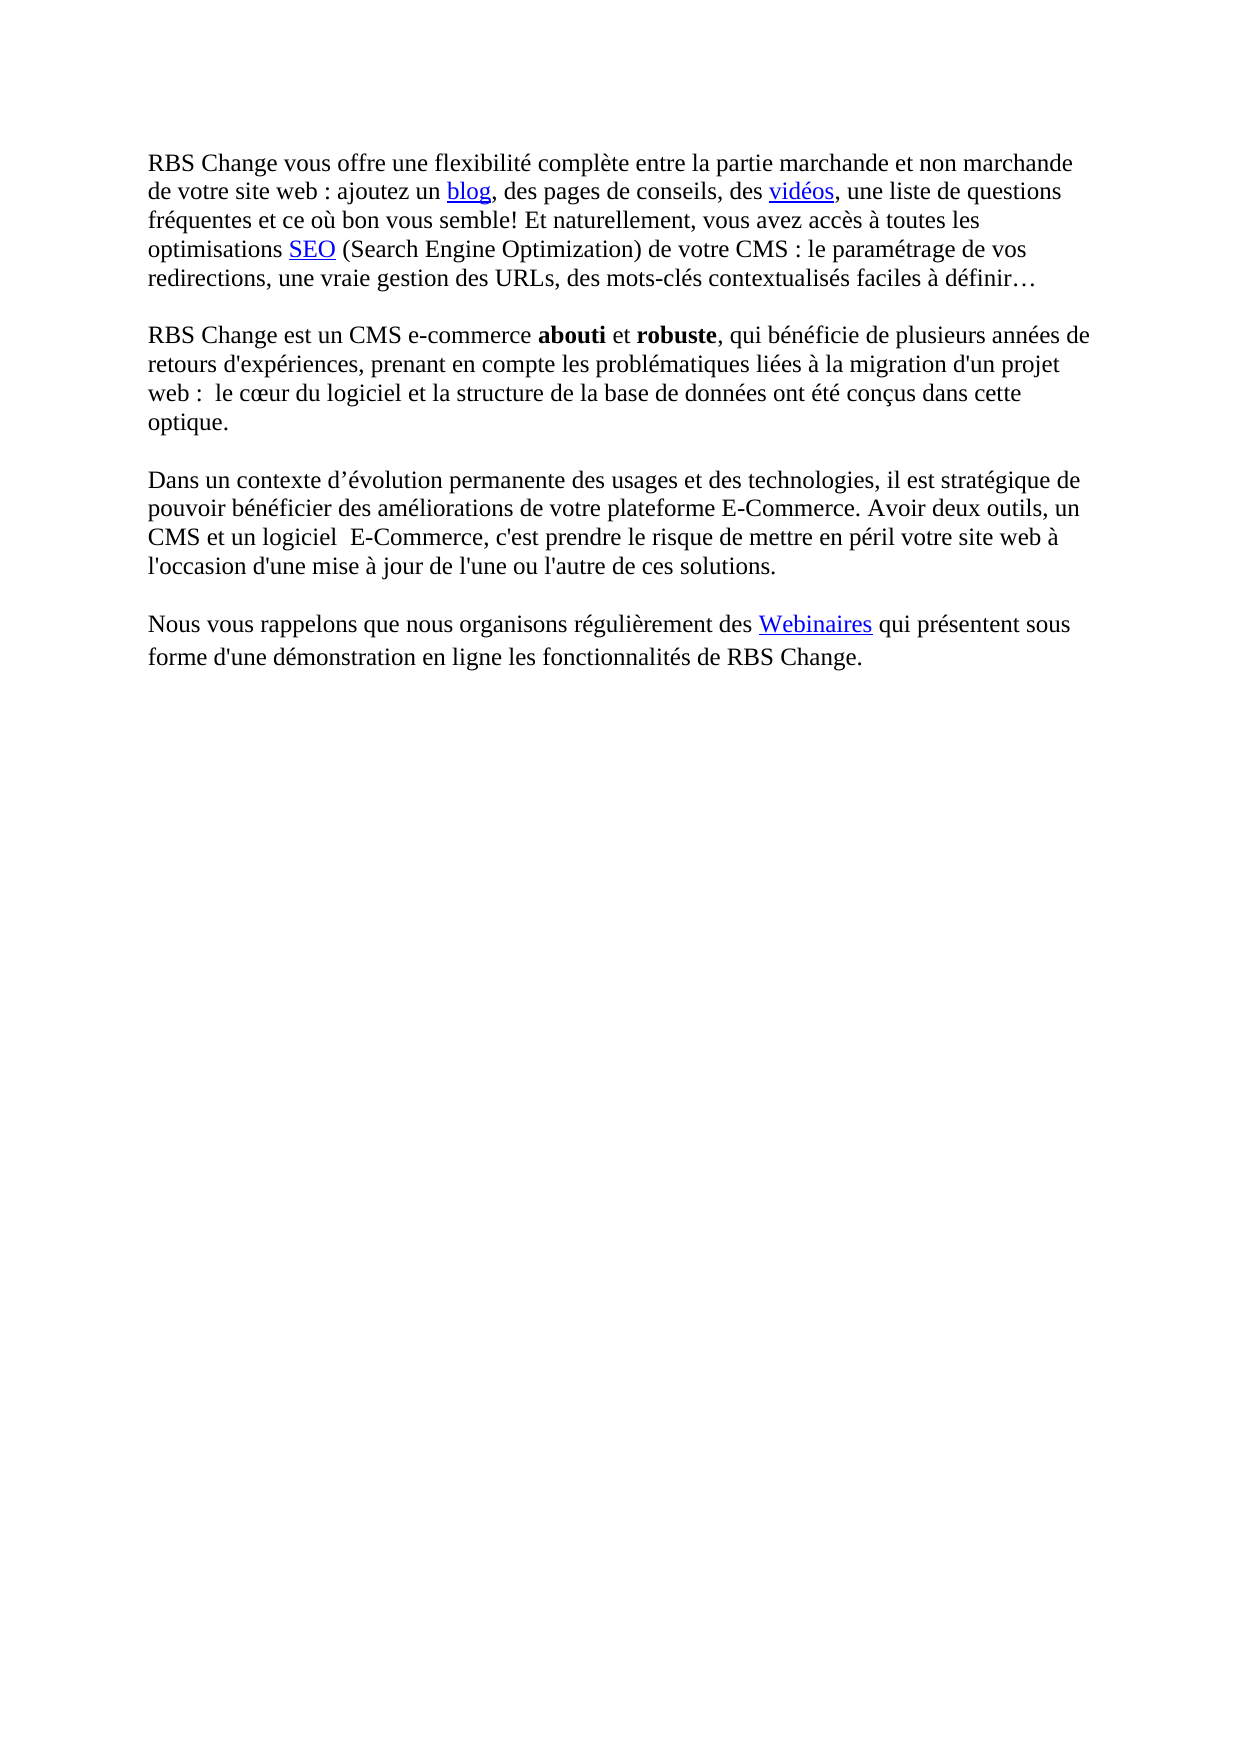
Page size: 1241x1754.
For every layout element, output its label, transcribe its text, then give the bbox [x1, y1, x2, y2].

text RBS Change vous offre une flexibilité complète entre la partie marchande et non marchande de votre site web : ajoutez un blog, des pages de conseils, des vidéos, une liste de questions fréquentes et ce où bon vous semble! Et naturellement, vous avez accès à toutes les optimisations SEO (Search Engine Optimization) de votre CMS : le paramétrage de vos redirections, une vraie gestion des URLs, des mots-clés contextualisés faciles à définir… [148, 148, 1093, 291]
text RBS Change est un CMS e-commerce abouti et robuste, qui bénéficie de plusieurs années de retours d'expériences, prenant en compte les problématiques liées à la migration d'un projet web : le cœur du logiciel et la structure de la base de données ont été conçus dans cette optique. [148, 321, 1093, 436]
text Dans un contexte d’évolution permanente des usages et des technologies, il est stratégique de pouvoir bénéficier des améliorations de votre plateforme E-Commerce. Avoir deux outils, un CMS et un logiciel E-Commerce, c'est prendre le risque de mettre en péril votre site web à l'occasion d'une mise à jour de l'une ou l'autre de ces solutions. [148, 465, 1093, 580]
text Nous vous rappelons que nous organisons régulièrement des Webinaires qui présentent sous forme d'une démonstration en ligne les fonctionnalités de RBS Change. [148, 609, 1093, 671]
